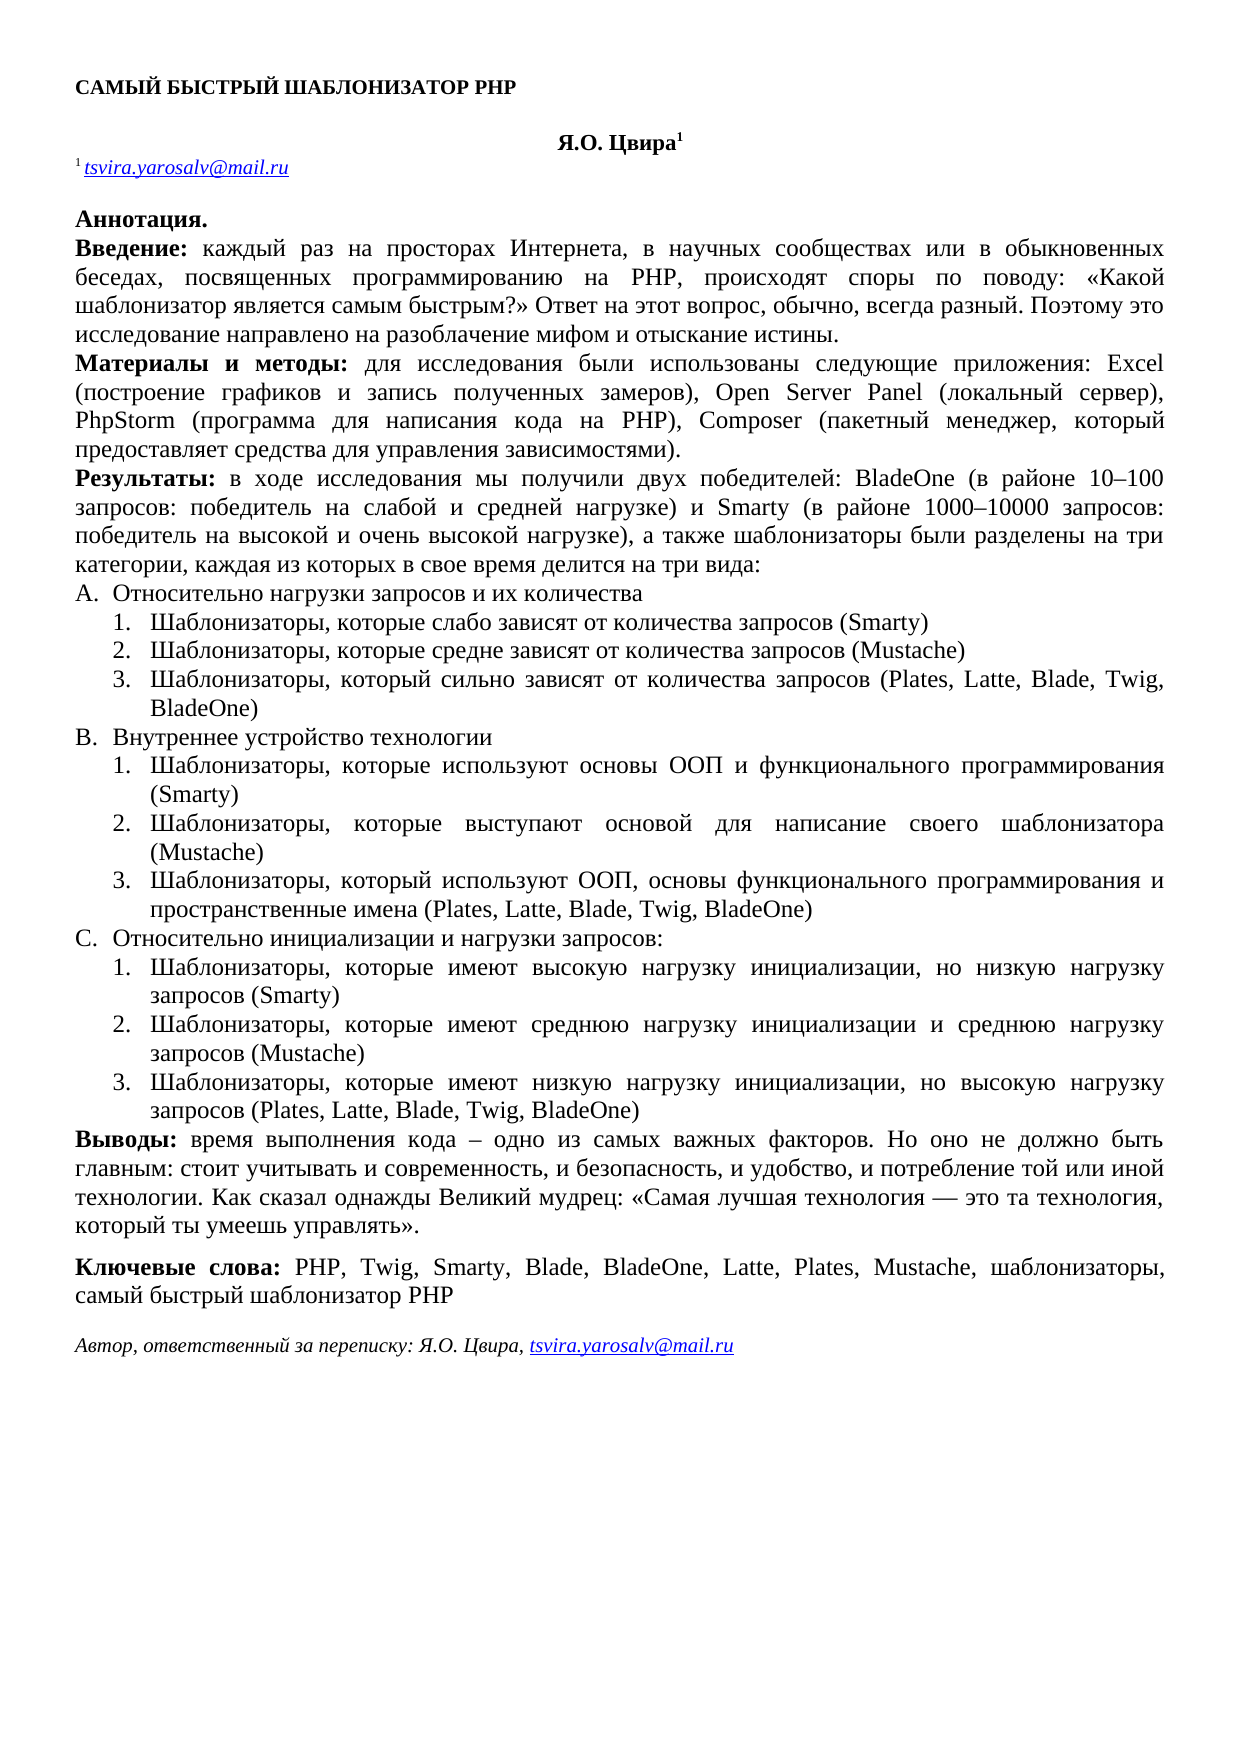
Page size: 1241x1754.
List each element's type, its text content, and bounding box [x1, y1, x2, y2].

text Введение: каждый раз на просторах Интернета, в научных сообществах или в обыкновенных беседах, посвященных программированию на PHP, происходят споры по поводу: «Какой шаблонизатор является самым быстрым?» Ответ на этот вопрос, обычно, всегда разный. Поэтому это исследование направлено на разоблачение мифом и отыскание истины. [75, 233, 1165, 348]
list Шаблонизаторы, которые имеют низкую нагрузку инициализации, но высокую нагрузку запросов (Plates, Latte, Blade, Twig, BladeOne) [112, 1067, 1165, 1124]
text 1 tsvira.yarosalv@mail.ru [75, 155, 1165, 179]
text Материалы и методы: для исследования были использованы следующие приложения: Excel (построение графиков и запись полученных замеров), Open Server Panel (локальный сервер), PhpStorm (программа для написания кода на PHP), Composer (пакетный менеджер, который предоставляет средства для управления зависимостями). [75, 348, 1165, 463]
list Шаблонизаторы, который используют ООП, основы функционального программирования и пространственные имена (Plates, Latte, Blade, Twig, BladeOne) [112, 866, 1165, 923]
text САМЫЙ БЫСТРЫЙ ШАБЛОНИЗАТОР PHP [75, 75, 1165, 99]
list Шаблонизаторы, которые выступают основой для написание своего шаблонизатора (Mustache) [112, 808, 1165, 866]
list Внутреннее устройство технологии [75, 722, 1165, 751]
list Шаблонизаторы, которые средне зависят от количества запросов (Mustache) [112, 636, 1165, 664]
list Шаблонизаторы, которые слабо зависят от количества запросов (Smarty) [112, 607, 1165, 636]
text Выводы: время выполнения кода – одно из самых важных факторов. Но оно не должно быть главным: стоит учитывать и современность, и безопасность, и удобство, и потребление той или иной технологии. Как сказал однажды Великий мудрец: «Самая лучшая технология — это та технология, который ты умеешь управлять». [75, 1124, 1165, 1239]
text Ключевые слова: PHP, Twig, Smarty, Blade, BladeOne, Latte, Plates, Mustache, шаблонизаторы, самый быстрый шаблонизатор PHP [75, 1252, 1165, 1309]
text Аннотация. [75, 204, 1165, 233]
text Я.О. Цвира1 [75, 129, 1165, 155]
text Результаты: в ходе исследования мы получили двух победителей: BladeOne (в районе 10–100 запросов: победитель на слабой и средней нагрузке) и Smarty (в районе 1000–10000 запросов: победитель на высокой и очень высокой нагрузке), а также шаблонизаторы были разделены на три категории, каждая из которых в свое время делится на три вида: [75, 463, 1165, 578]
list Шаблонизаторы, который сильно зависят от количества запросов (Plates, Latte, Blade, Twig, BladeOne) [112, 664, 1165, 722]
list Относительно нагрузки запросов и их количества [75, 578, 1165, 607]
list Относительно инициализации и нагрузки запросов: [75, 923, 1165, 952]
list Шаблонизаторы, которые используют основы ООП и функционального программирования (Smarty) [112, 751, 1165, 808]
list Шаблонизаторы, которые имеют среднюю нагрузку инициализации и среднюю нагрузку запросов (Mustache) [112, 1009, 1165, 1067]
list Шаблонизаторы, которые имеют высокую нагрузку инициализации, но низкую нагрузку запросов (Smarty) [112, 952, 1165, 1009]
text Автор, ответственный за переписку: Я.О. Цвира, tsvira.yarosalv@mail.ru [75, 1333, 1165, 1357]
